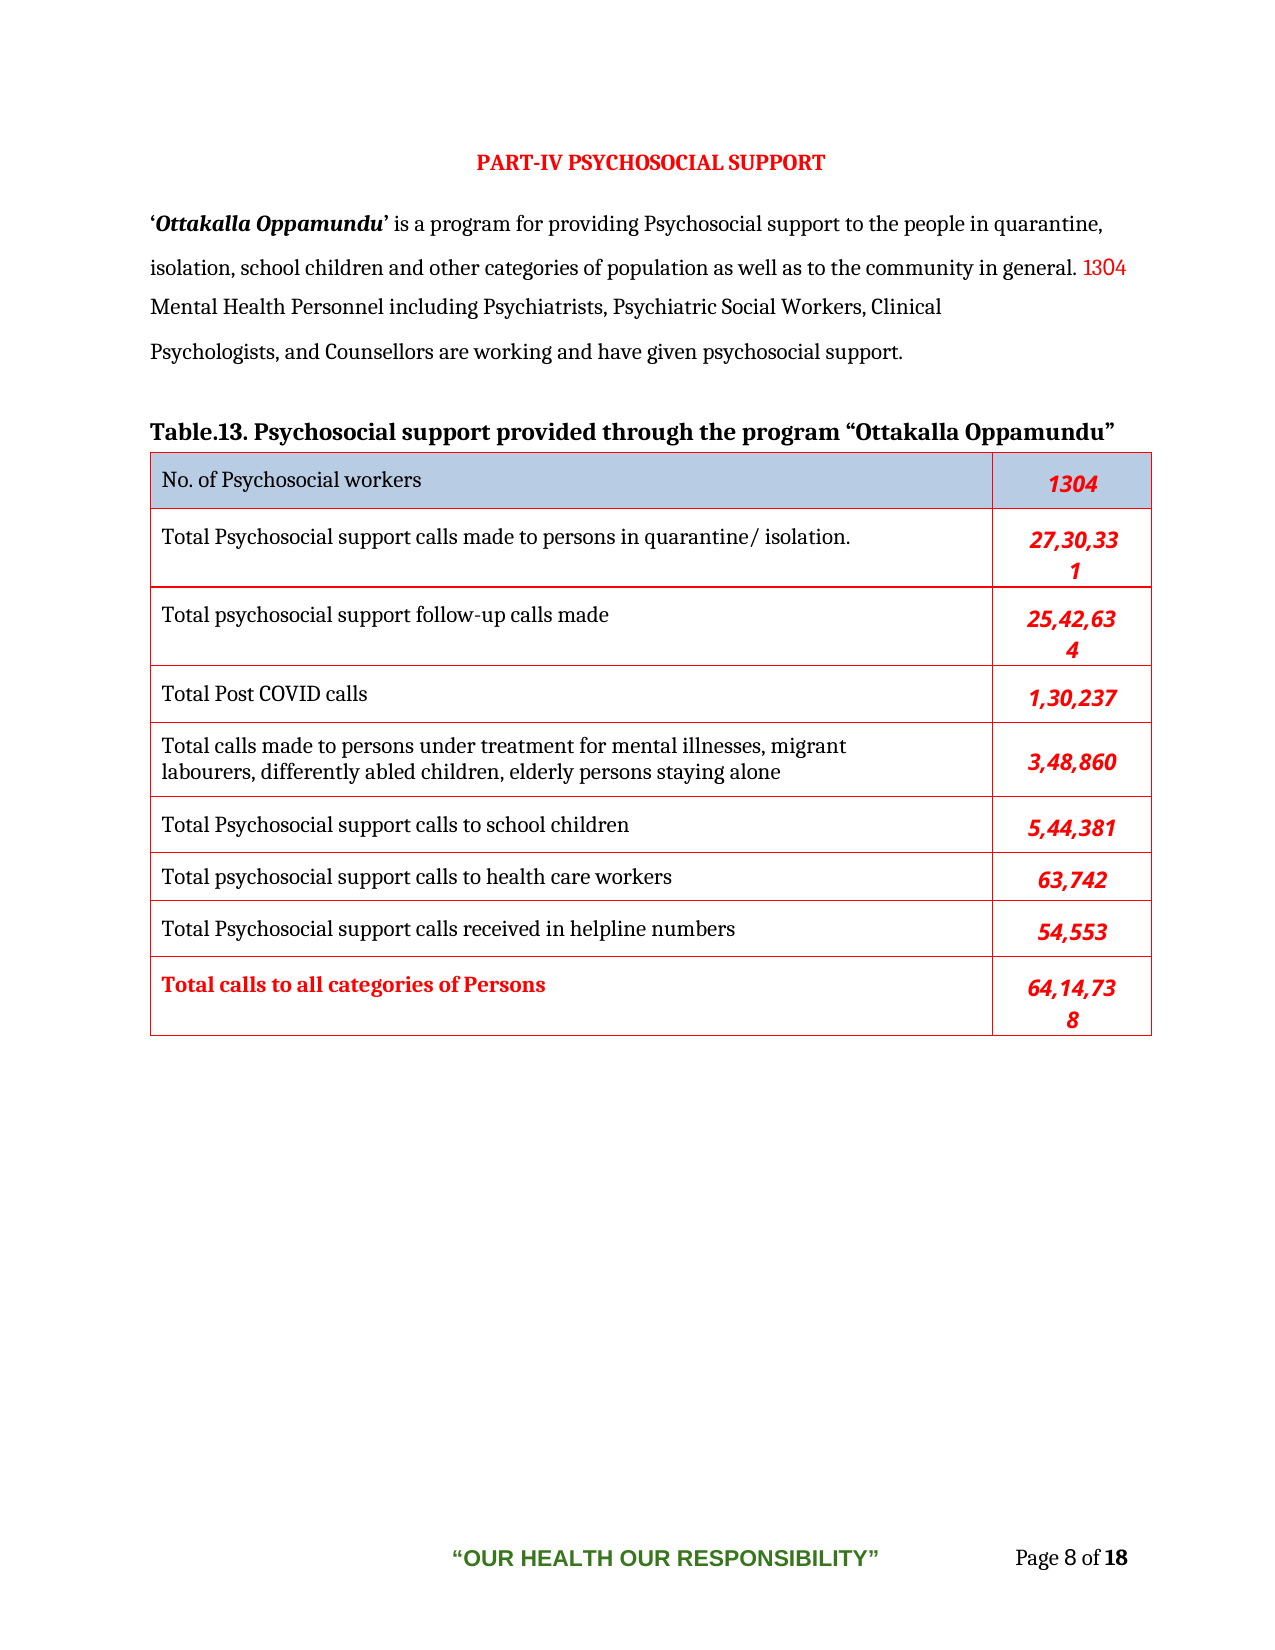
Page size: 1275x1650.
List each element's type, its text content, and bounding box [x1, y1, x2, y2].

table_cell 25,42,634 [993, 588, 1151, 665]
table_cell 27,30,331 [993, 509, 1151, 586]
table_cell 1,30,237 [993, 666, 1151, 722]
table_cell Total calls made to persons under treatment for mental illnesses, migrant labourers, differently abled children, elderly persons staying alone [151, 723, 992, 796]
text Table.13. Psychosocial support provided through the program “Ottakalla Oppamundu” [150, 418, 1252, 447]
table_cell 3,48,860 [993, 723, 1151, 796]
table_cell Total Psychosocial support calls to school children [151, 797, 992, 852]
table_cell Total calls to all categories of Persons [151, 957, 992, 1035]
text PART-IV PSYCHOSOCIAL SUPPORT [394, 150, 908, 177]
text ‘Ottakalla Oppamundu’ is a program for providing Psychosocial support to the people in quarantine, isolation, school children and other categories of population as well as to the community in general. 1304 Mental Health Personnel including Psychiatrists, Psychiatric Social Workers, Clinical [150, 211, 1143, 320]
table_cell 63,742 [993, 853, 1151, 900]
table_header 1304 [993, 453, 1151, 508]
table_cell 5,44,381 [993, 797, 1151, 852]
text Psychologists, and Counsellors are working and have given psychosocial support. [150, 339, 1252, 365]
table_cell Total Psychosocial support calls received in helpline numbers [151, 901, 992, 956]
table_cell Total psychosocial support follow-up calls made [151, 588, 992, 665]
table_cell Total Psychosocial support calls made to persons in quarantine/ isolation. [151, 509, 992, 586]
table_cell 64,14,738 [993, 957, 1151, 1035]
table_cell 54,553 [993, 901, 1151, 956]
table_cell Total psychosocial support calls to health care workers [151, 853, 992, 900]
table_cell Total Post COVID calls [151, 666, 992, 722]
table_header No. of Psychosocial workers [151, 453, 992, 508]
